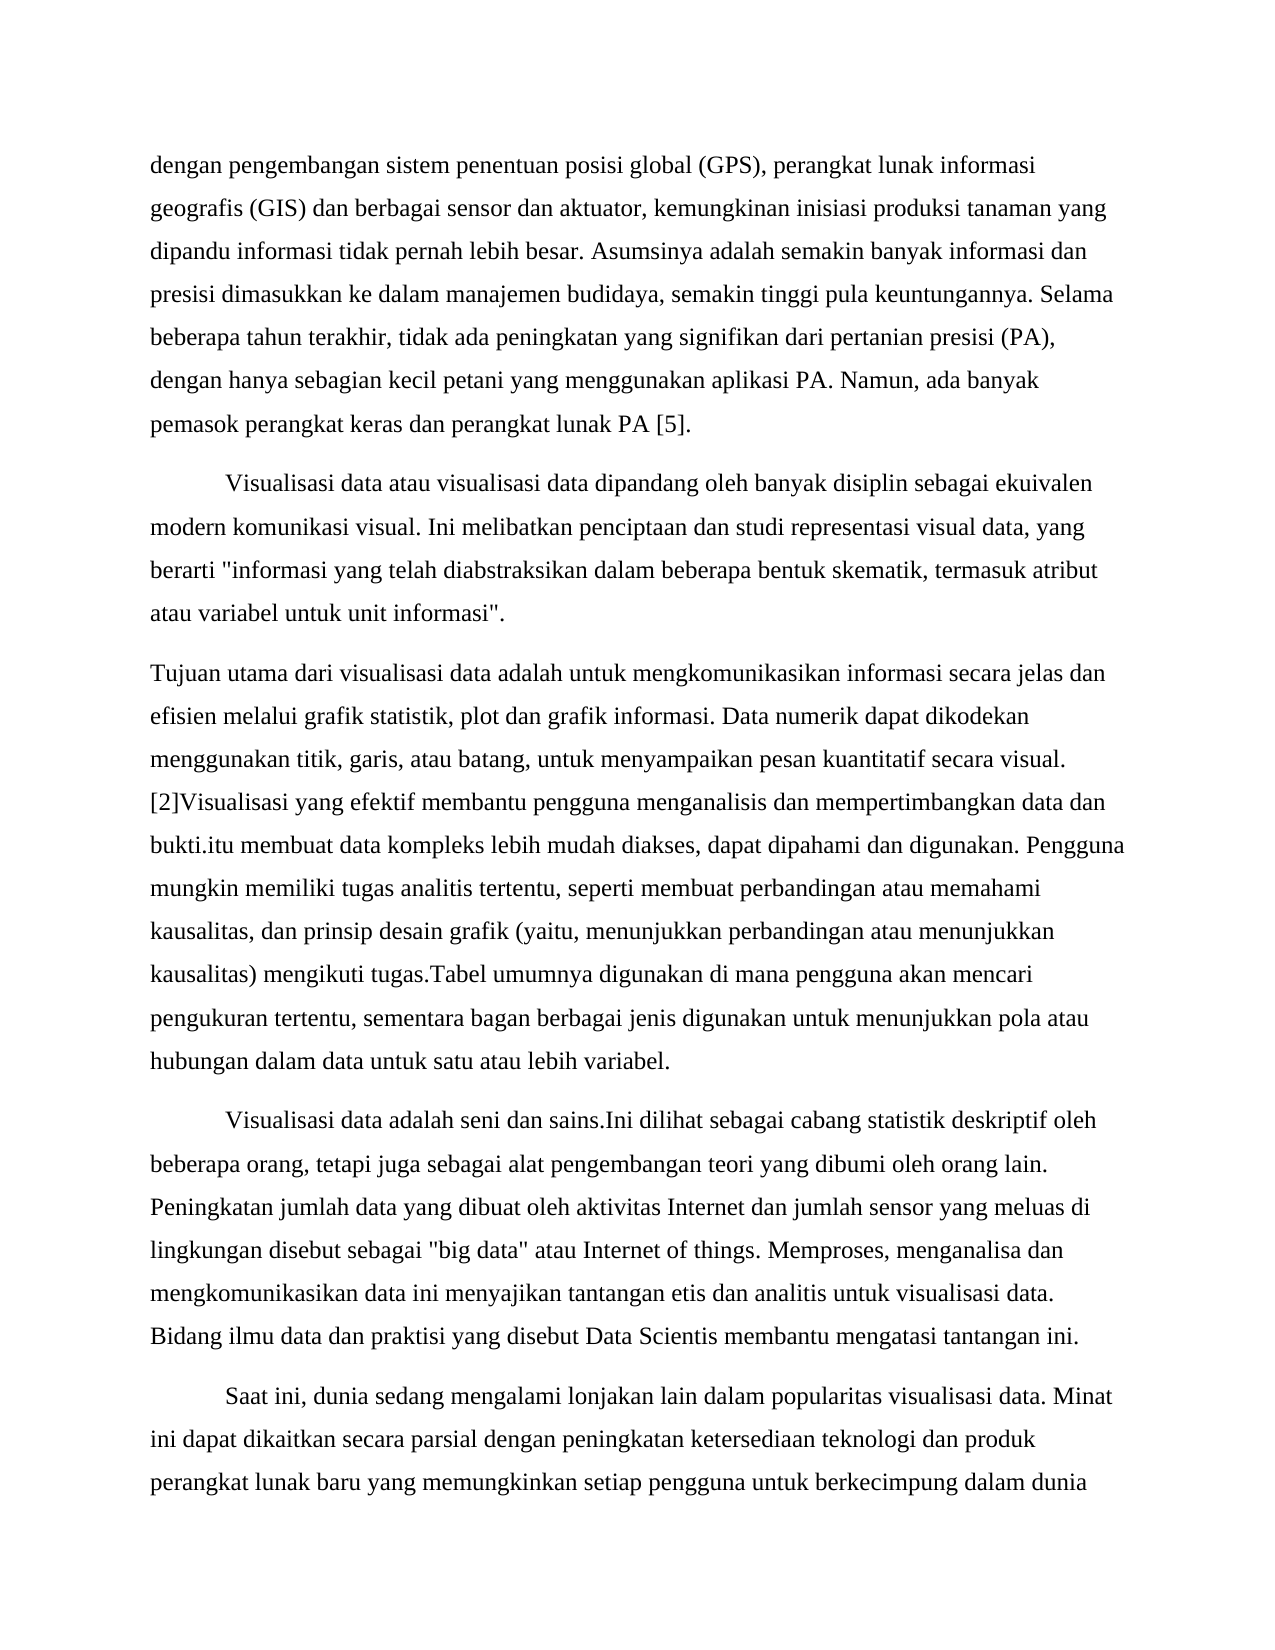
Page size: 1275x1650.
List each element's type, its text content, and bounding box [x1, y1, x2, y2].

text Visualisasi data adalah seni dan sains.Ini dilihat sebagai cabang statistik deskriptif oleh beberapa orang, tetapi juga sebagai alat pengembangan teori yang dibumi oleh orang lain. Peningkatan jumlah data yang dibuat oleh aktivitas Internet dan jumlah sensor yang meluas di lingkungan disebut sebagai "big data" atau Internet of things. Memproses, menganalisa dan mengkomunikasikan data ini menyajikan tantangan etis dan analitis untuk visualisasi data. Bidang ilmu data dan praktisi yang disebut Data Scientis membantu mengatasi tantangan ini. [150, 1106, 1125, 1350]
text Visualisasi data atau visualisasi data dipandang oleh banyak disiplin sebagai ekuivalen modern komunikasi visual. Ini melibatkan penciptaan dan studi representasi visual data, yang berarti "informasi yang telah diabstraksikan dalam beberapa bentuk skematik, termasuk atribut atau variabel untuk unit informasi". [150, 468, 1125, 627]
text dengan pengembangan sistem penentuan posisi global (GPS), perangkat lunak informasi geografis (GIS) dan berbagai sensor dan aktuator, kemungkinan inisiasi produksi tanaman yang dipandu informasi tidak pernah lebih besar. Asumsinya adalah semakin banyak informasi dan presisi dimasukkan ke dalam manajemen budidaya, semakin tinggi pula keuntungannya. Selama beberapa tahun terakhir, tidak ada peningkatan yang signifikan dari pertanian presisi (PA), dengan hanya sebagian kecil petani yang menggunakan aplikasi PA. Namun, ada banyak pemasok perangkat keras dan perangkat lunak PA [5]. [150, 150, 1125, 437]
text Tujuan utama dari visualisasi data adalah untuk mengkomunikasikan informasi secara jelas dan efisien melalui grafik statistik, plot dan grafik informasi. Data numerik dapat dikodekan menggunakan titik, garis, atau batang, untuk menyampaikan pesan kuantitatif secara visual.[2]Visualisasi yang efektif membantu pengguna menganalisis dan mempertimbangkan data dan bukti.itu membuat data kompleks lebih mudah diakses, dapat dipahami dan digunakan. Pengguna mungkin memiliki tugas analitis tertentu, seperti membuat perbandingan atau memahami kausalitas, dan prinsip desain grafik (yaitu, menunjukkan perbandingan atau menunjukkan kausalitas) mengikuti tugas.Tabel umumnya digunakan di mana pengguna akan mencari pengukuran tertentu, sementara bagan berbagai jenis digunakan untuk menunjukkan pola atau hubungan dalam data untuk satu atau lebih variabel. [150, 658, 1125, 1074]
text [150, 1381, 1125, 1496]
